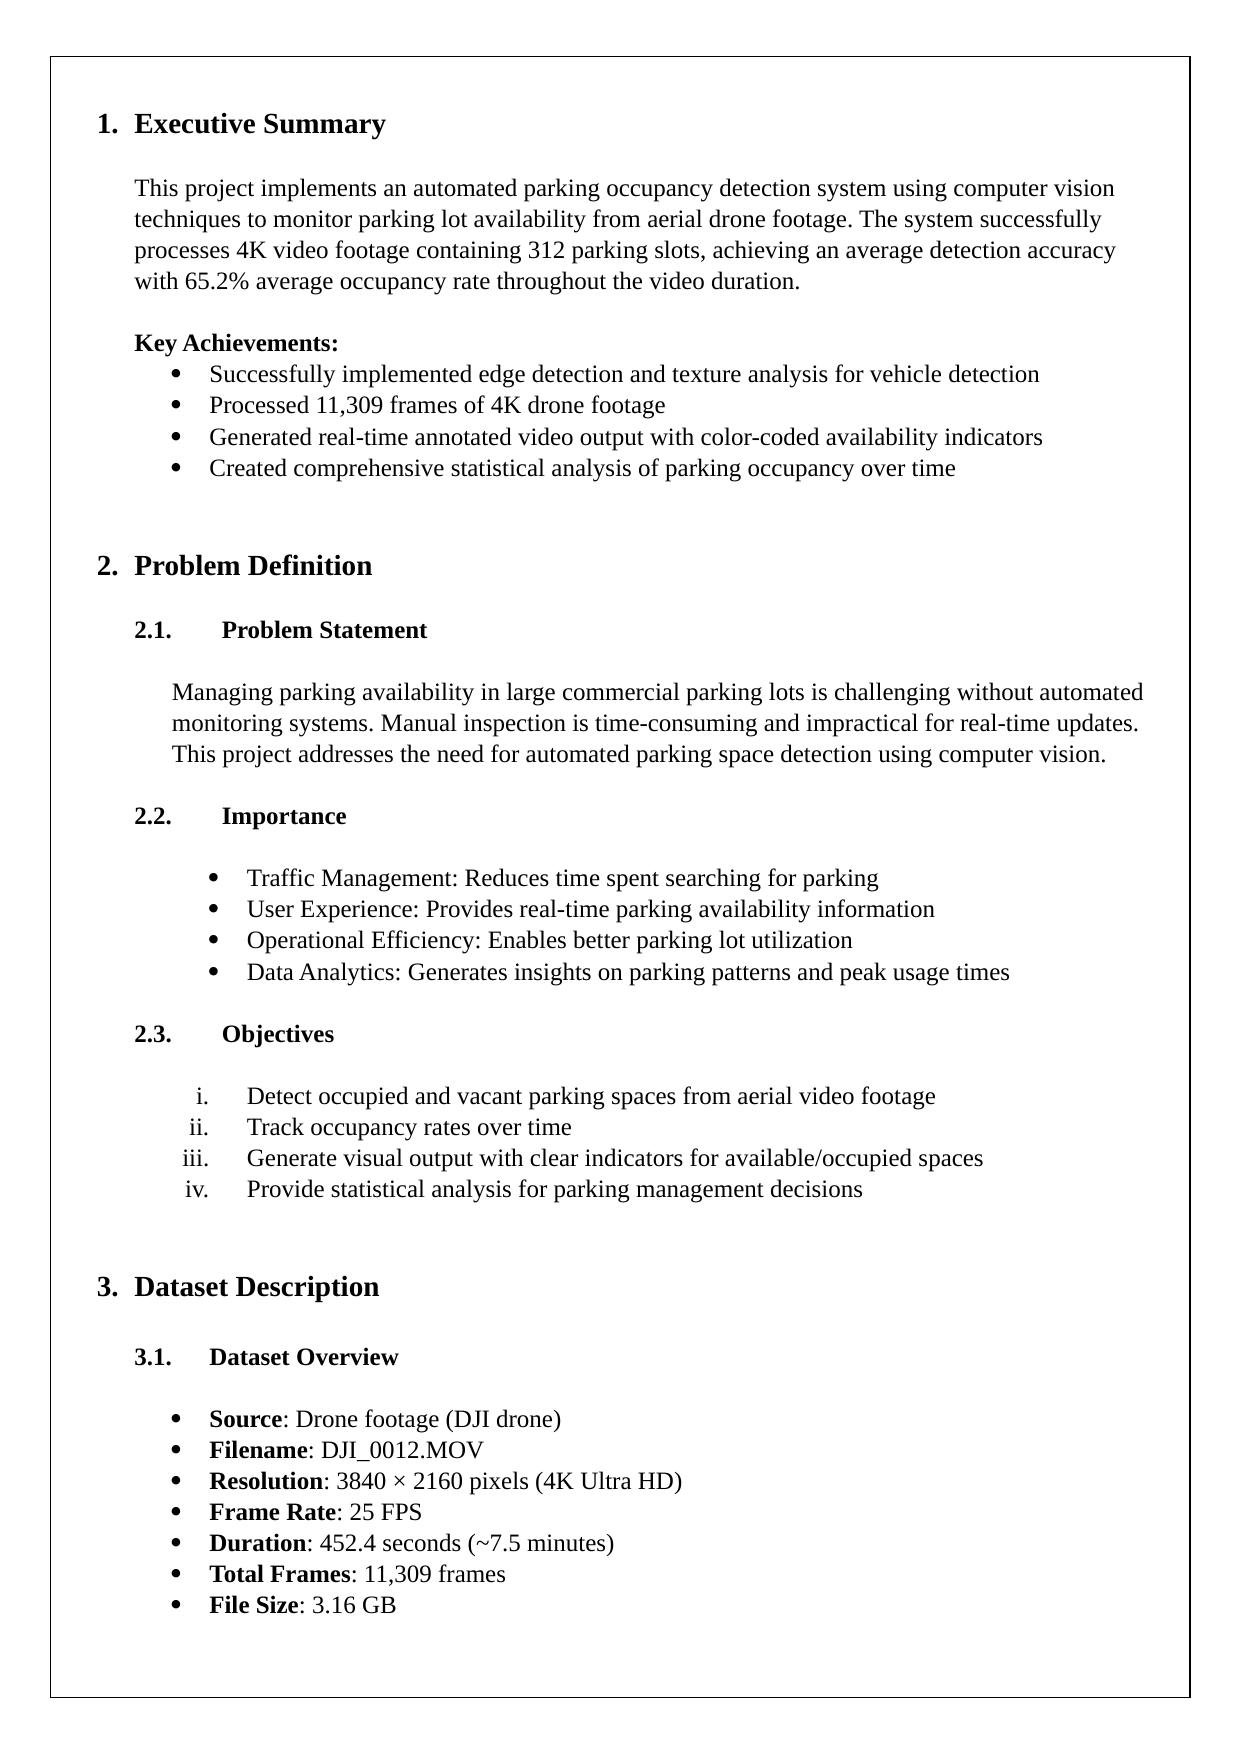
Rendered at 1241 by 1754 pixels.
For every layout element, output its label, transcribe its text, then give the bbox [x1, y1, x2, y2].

list Resolution: 3840 × 2160 pixels (4K Ultra HD) [172, 1466, 1152, 1494]
list Objectives [134, 1019, 1152, 1047]
list Traffic Management: Reduces time spent searching for parking [209, 863, 1152, 892]
list Managing parking availability in large commercial parking lots is challenging without automated monitoring systems. Manual inspection is time-consuming and impractical for real-time updates. This project addresses the need for automated parking space detection using computer vision. [172, 677, 1152, 768]
list Generated real-time annotated video output with color-coded availability indicators [172, 422, 1152, 450]
list Detect occupied and vacant parking spaces from aerial video footage [209, 1081, 1152, 1109]
list Frame Rate: 25 FPS [172, 1497, 1152, 1526]
list Importance [134, 801, 1152, 830]
list Total Frames: 11,309 frames [172, 1559, 1152, 1588]
list Provide statistical analysis for parking management decisions [209, 1174, 1152, 1203]
list Dataset Description [97, 1269, 1152, 1303]
list Key Achievements: [134, 328, 1152, 357]
list Duration: 452.4 seconds (~7.5 minutes) [172, 1528, 1152, 1557]
list Processed 11,309 frames of 4K drone footage [172, 391, 1152, 419]
list Executive Summary [97, 106, 1152, 139]
list Successfully implemented edge detection and texture analysis for vehicle detection [172, 359, 1152, 388]
list Track occupancy rates over time [209, 1112, 1152, 1141]
list Filename: DJI_0012.MOV [172, 1435, 1152, 1463]
list Data Analytics: Generates insights on parking patterns and peak usage times [209, 957, 1152, 985]
list Created comprehensive statistical analysis of parking occupancy over time [172, 453, 1152, 481]
list Dataset Overview [134, 1342, 1152, 1370]
list This project implements an automated parking occupancy detection system using computer vision techniques to monitor parking lot availability from aerial drone footage. The system successfully processes 4K video footage containing 312 parking slots, achieving an average detection accuracy with 65.2% average occupancy rate throughout the video duration. [134, 173, 1152, 295]
list Problem Definition [97, 548, 1152, 582]
list Generate visual output with clear indicators for available/occupied spaces [209, 1143, 1152, 1172]
list User Experience: Provides real-time parking availability information [209, 894, 1152, 923]
list Source: Drone footage (DJI drone) [172, 1404, 1152, 1432]
list Operational Efficiency: Enables better parking lot utilization [209, 926, 1152, 954]
list File Size: 3.16 GB [172, 1590, 1152, 1619]
list Problem Statement [134, 615, 1152, 644]
